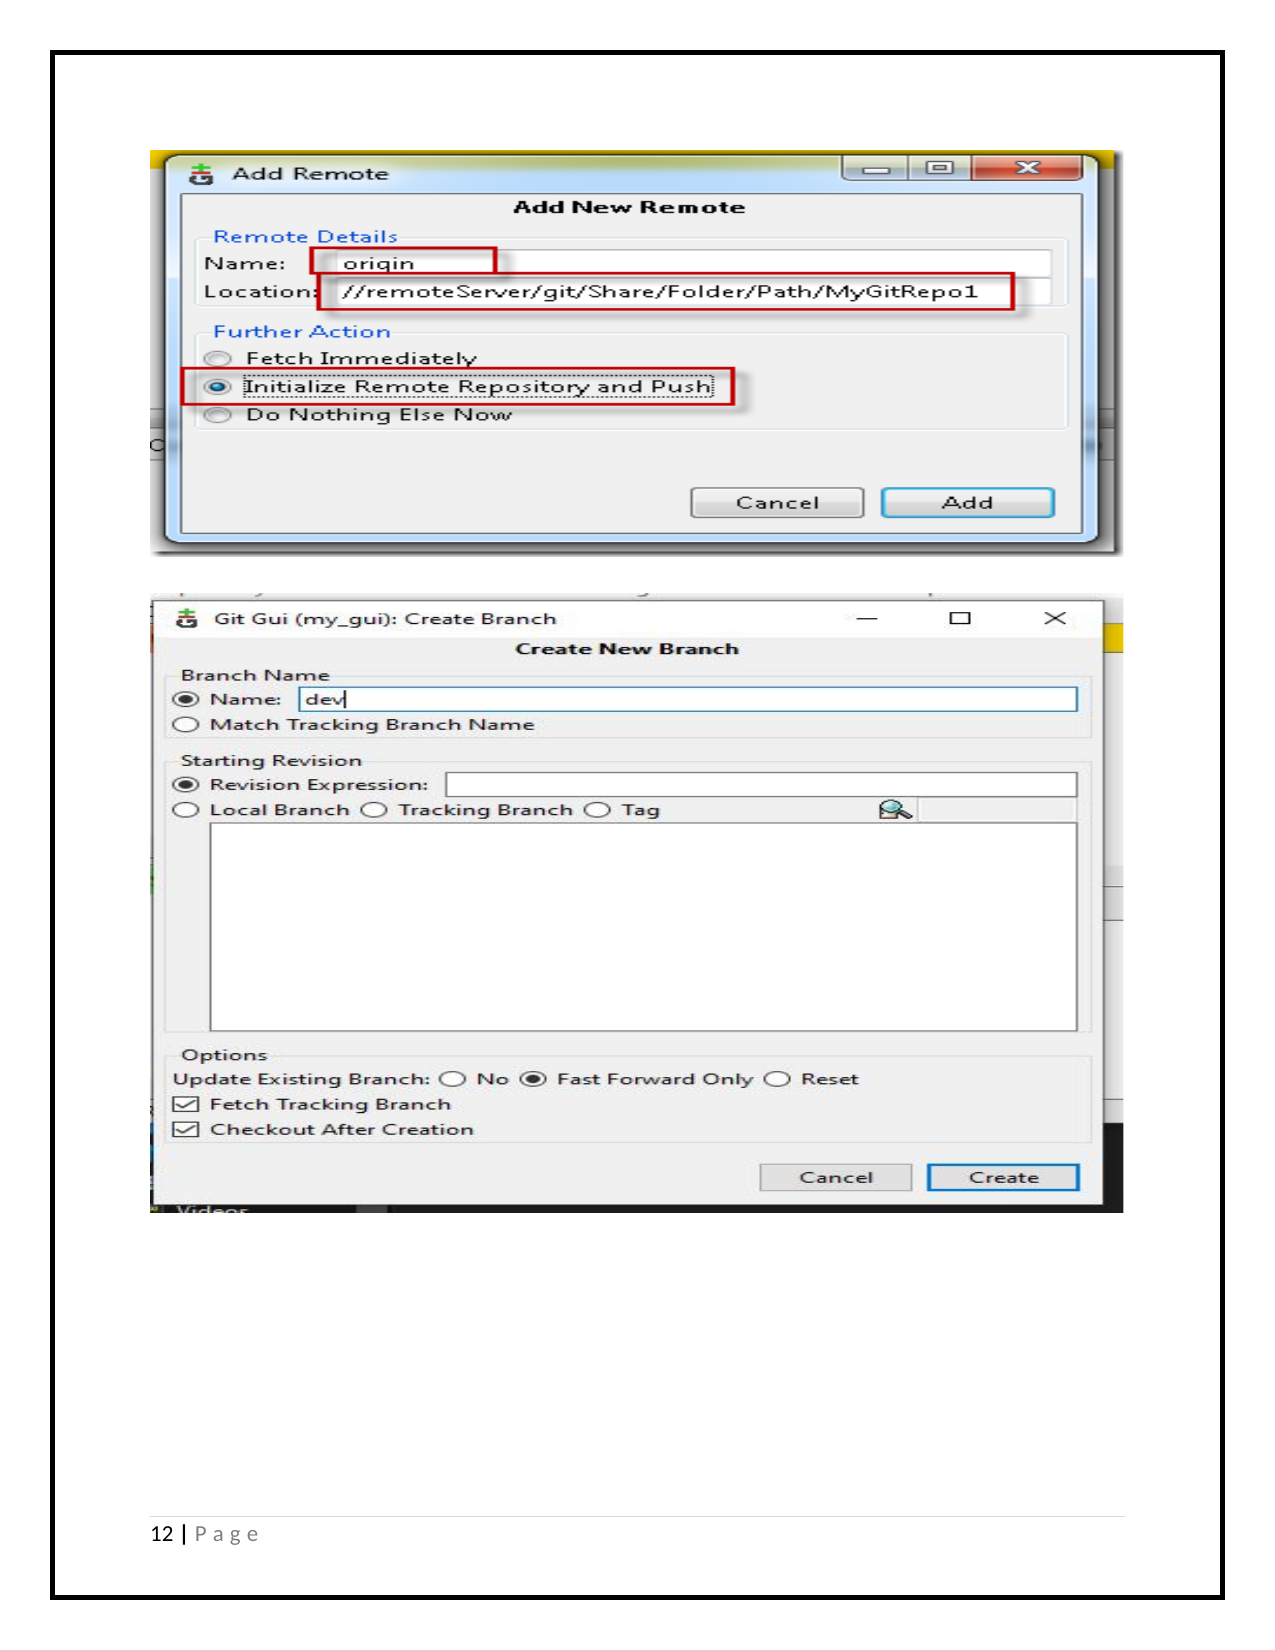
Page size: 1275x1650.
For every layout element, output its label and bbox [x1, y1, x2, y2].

picture [150, 150, 1124, 557]
picture [150, 593, 1124, 1213]
